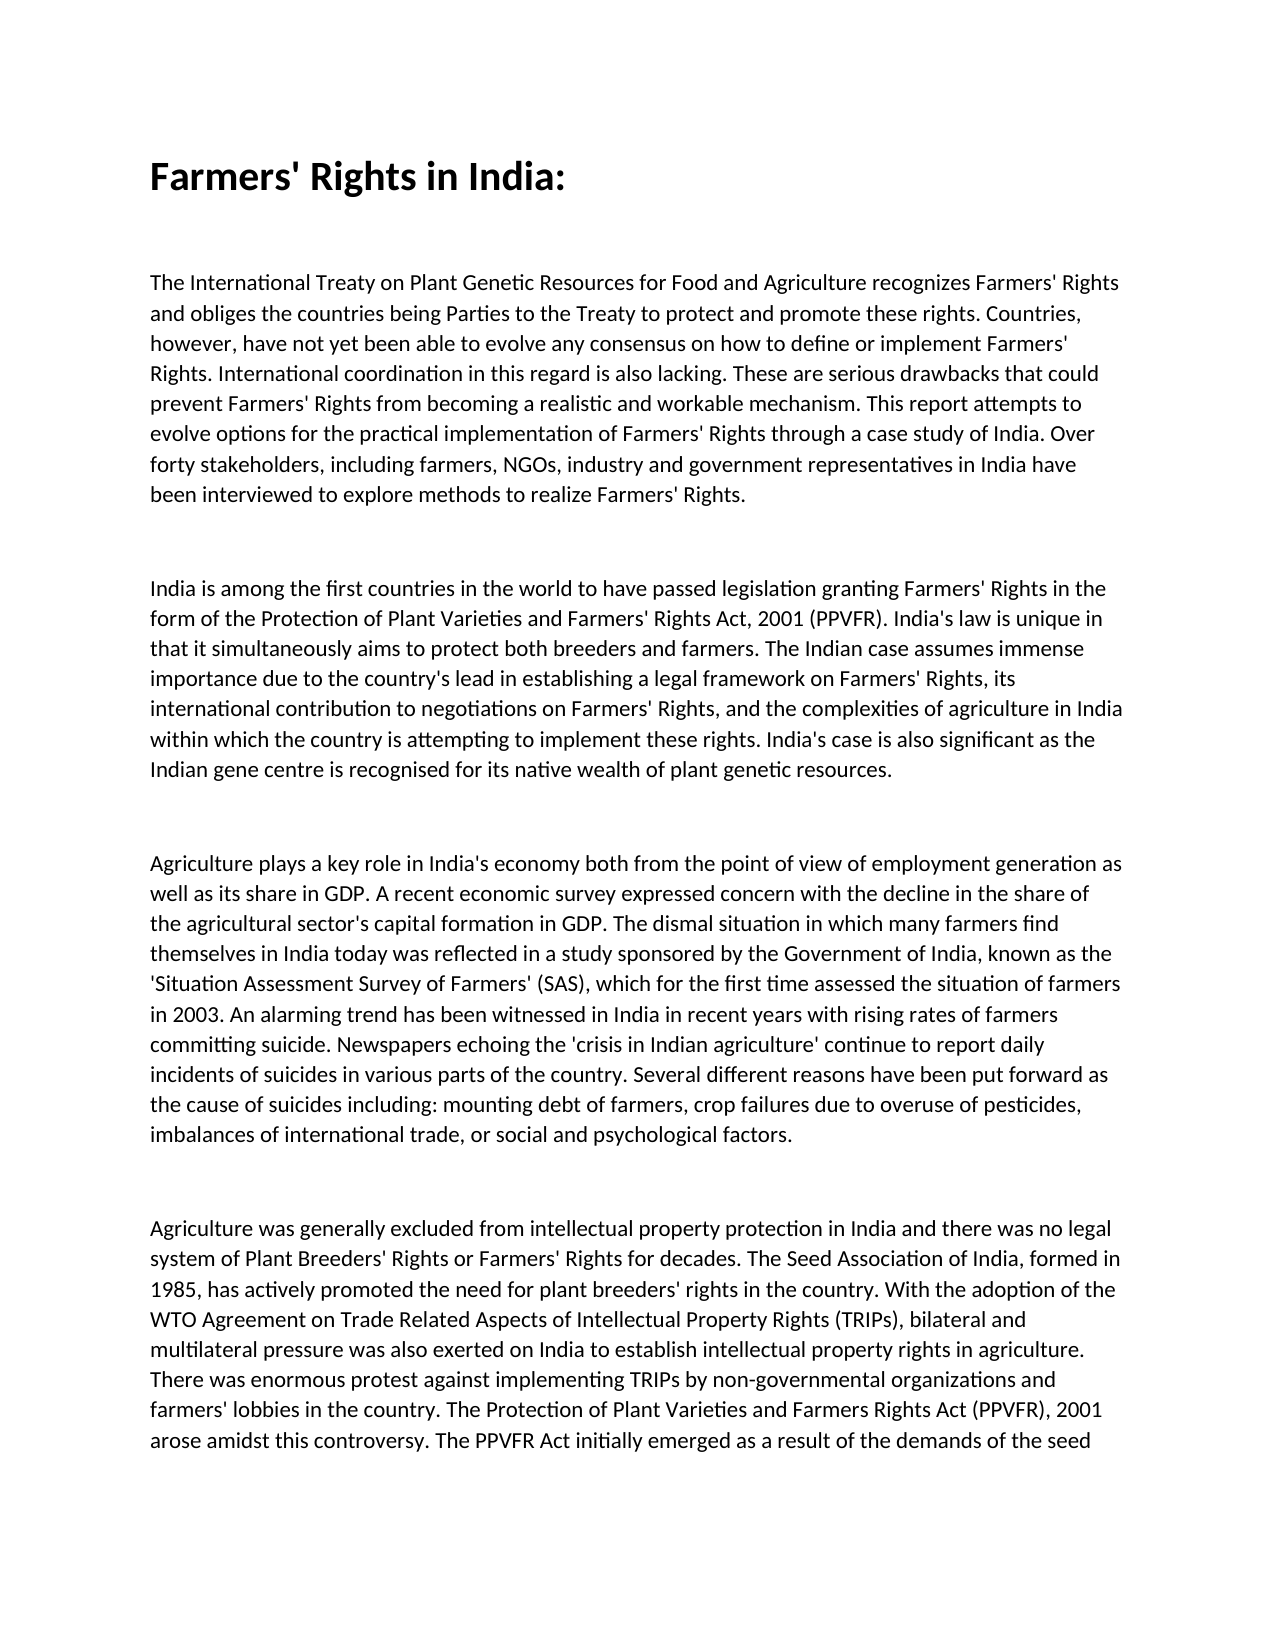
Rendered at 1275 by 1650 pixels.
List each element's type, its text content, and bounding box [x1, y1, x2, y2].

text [150, 1214, 1125, 1454]
text Agriculture plays a key role in India's economy both from the point of view of employment generation as well as its share in GDP. A recent economic survey expressed concern with the decline in the share of the agricultural sector's capital formation in GDP. The dismal situation in which many farmers find themselves in India today was reflected in a study sponsored by the Government of India, known as the 'Situation Assessment Survey of Farmers' (SAS), which for the first time assessed the situation of farmers in 2003. An alarming trend has been witnessed in India in recent years with rising rates of farmers committing suicide. Newspapers echoing the 'crisis in Indian agriculture' continue to report daily incidents of suicides in various parts of the country. Several different reasons have been put forward as the cause of suicides including: mounting debt of farmers, crop failures due to overuse of pesticides, imbalances of international trade, or social and psychological factors. [150, 849, 1125, 1148]
text Farmers' Rights in India: [150, 150, 1125, 201]
text India is among the first countries in the world to have passed legislation granting Farmers' Rights in the form of the Protection of Plant Varieties and Farmers' Rights Act, 2001 (PPVFR). India's law is unique in that it simultaneously aims to protect both breeders and farmers. The Indian case assumes immense importance due to the country's lead in establishing a legal framework on Farmers' Rights, its international contribution to negotiations on Farmers' Rights, and the complexities of agriculture in India within which the country is attempting to implement these rights. India's case is also significant as the Indian gene centre is recognised for its native wealth of plant genetic resources. [150, 574, 1125, 783]
text The International Treaty on Plant Genetic Resources for Food and Agriculture recognizes Farmers' Rights and obliges the countries being Parties to the Treaty to protect and promote these rights. Countries, however, have not yet been able to evolve any consensus on how to define or implement Farmers' Rights. International coordination in this regard is also lacking. These are serious drawbacks that could prevent Farmers' Rights from becoming a realistic and workable mechanism. This report attempts to evolve options for the practical implementation of Farmers' Rights through a case study of India. Over forty stakeholders, including farmers, NGOs, industry and government representatives in India have been interviewed to explore methods to realize Farmers' Rights. [150, 268, 1125, 508]
